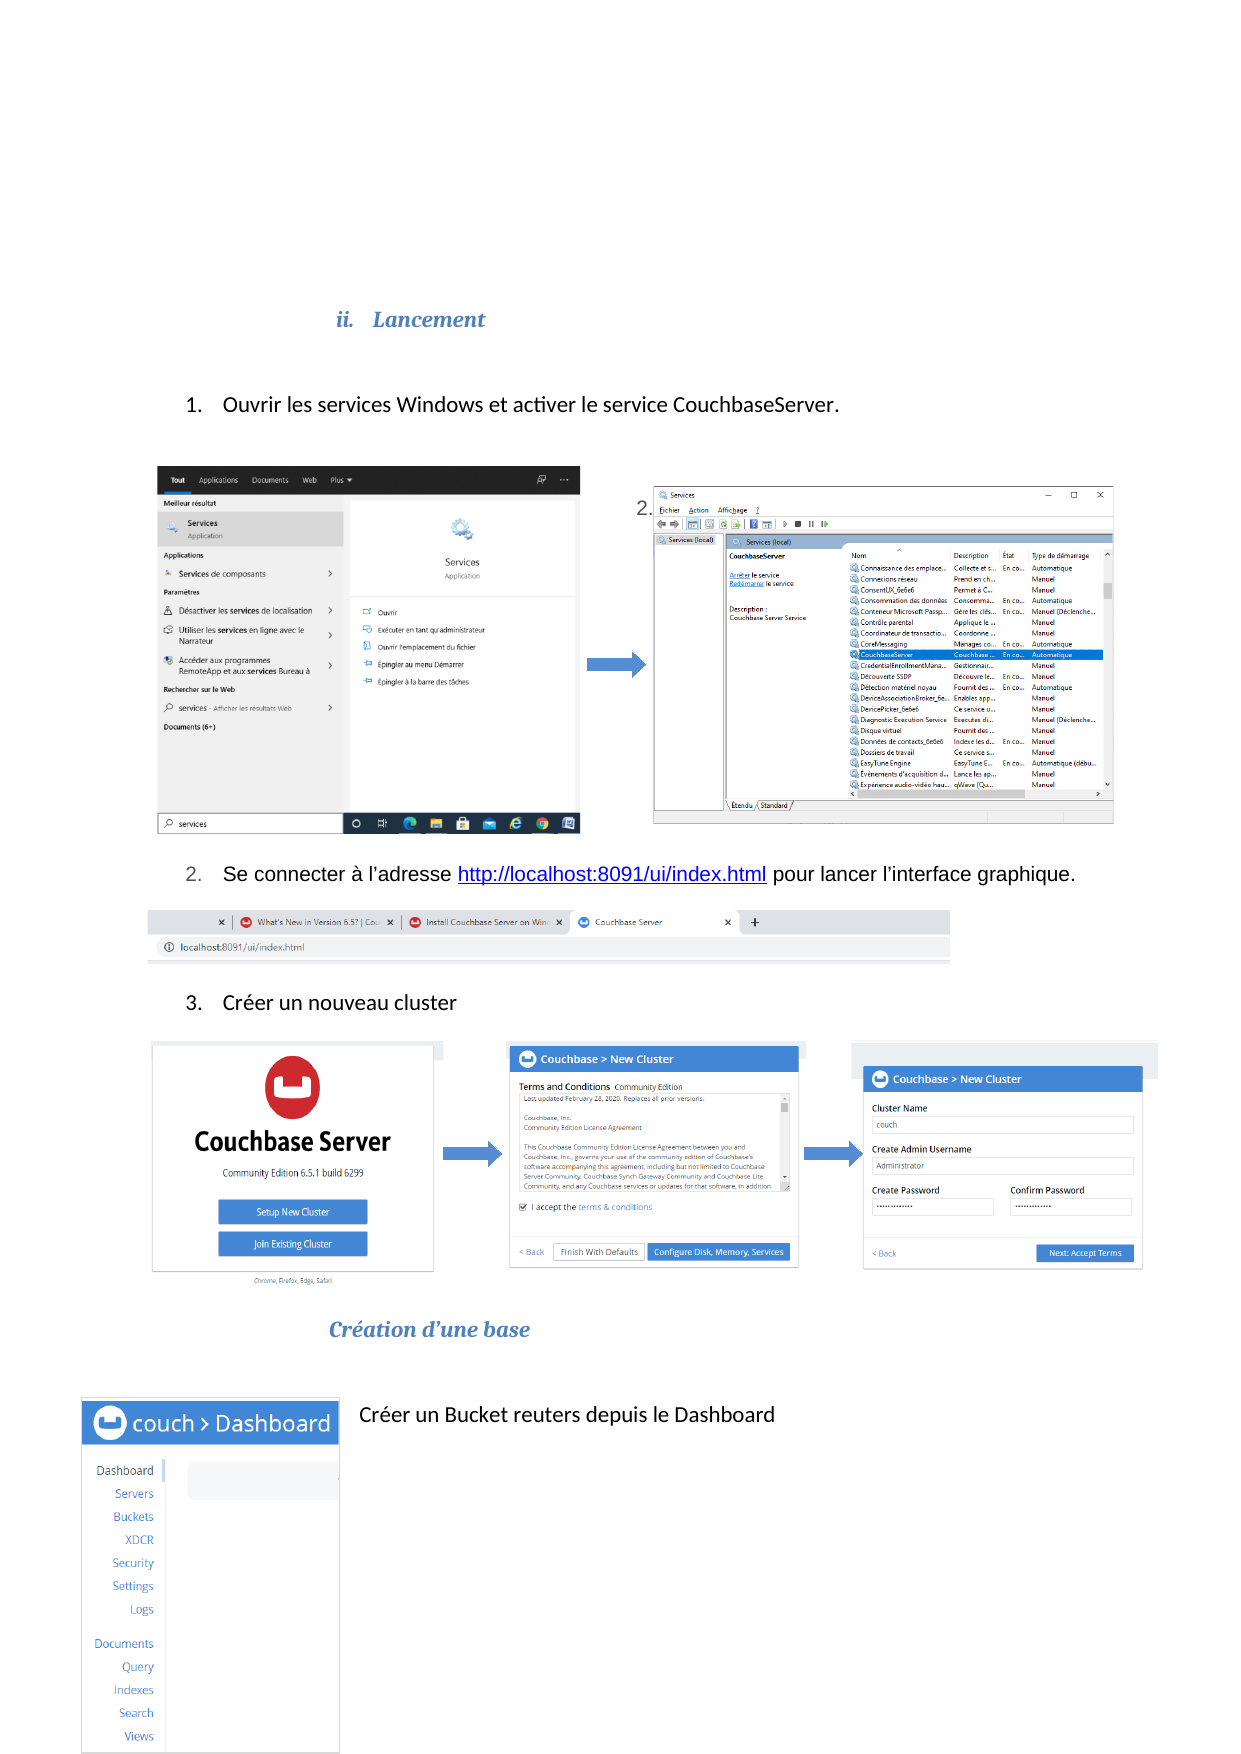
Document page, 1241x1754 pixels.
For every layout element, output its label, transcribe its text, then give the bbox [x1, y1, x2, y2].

subtitle Lancement [354, 307, 1093, 333]
text Créer un Bucket reuters depuis le Dashboard [340, 1401, 1093, 1428]
list Ouvrir les services Windows et activer le service CouchbaseServer. [185, 390, 1093, 418]
picture [147, 910, 950, 964]
list Créer un nouveau cluster [185, 988, 1093, 1016]
picture [82, 1398, 339, 1752]
picture [653, 486, 1114, 824]
picture [150, 1041, 444, 1289]
picture [505, 1041, 807, 1273]
subtitle Création d’une base [354, 1147, 1093, 1344]
picture [851, 1040, 1158, 1283]
picture [157, 466, 580, 834]
